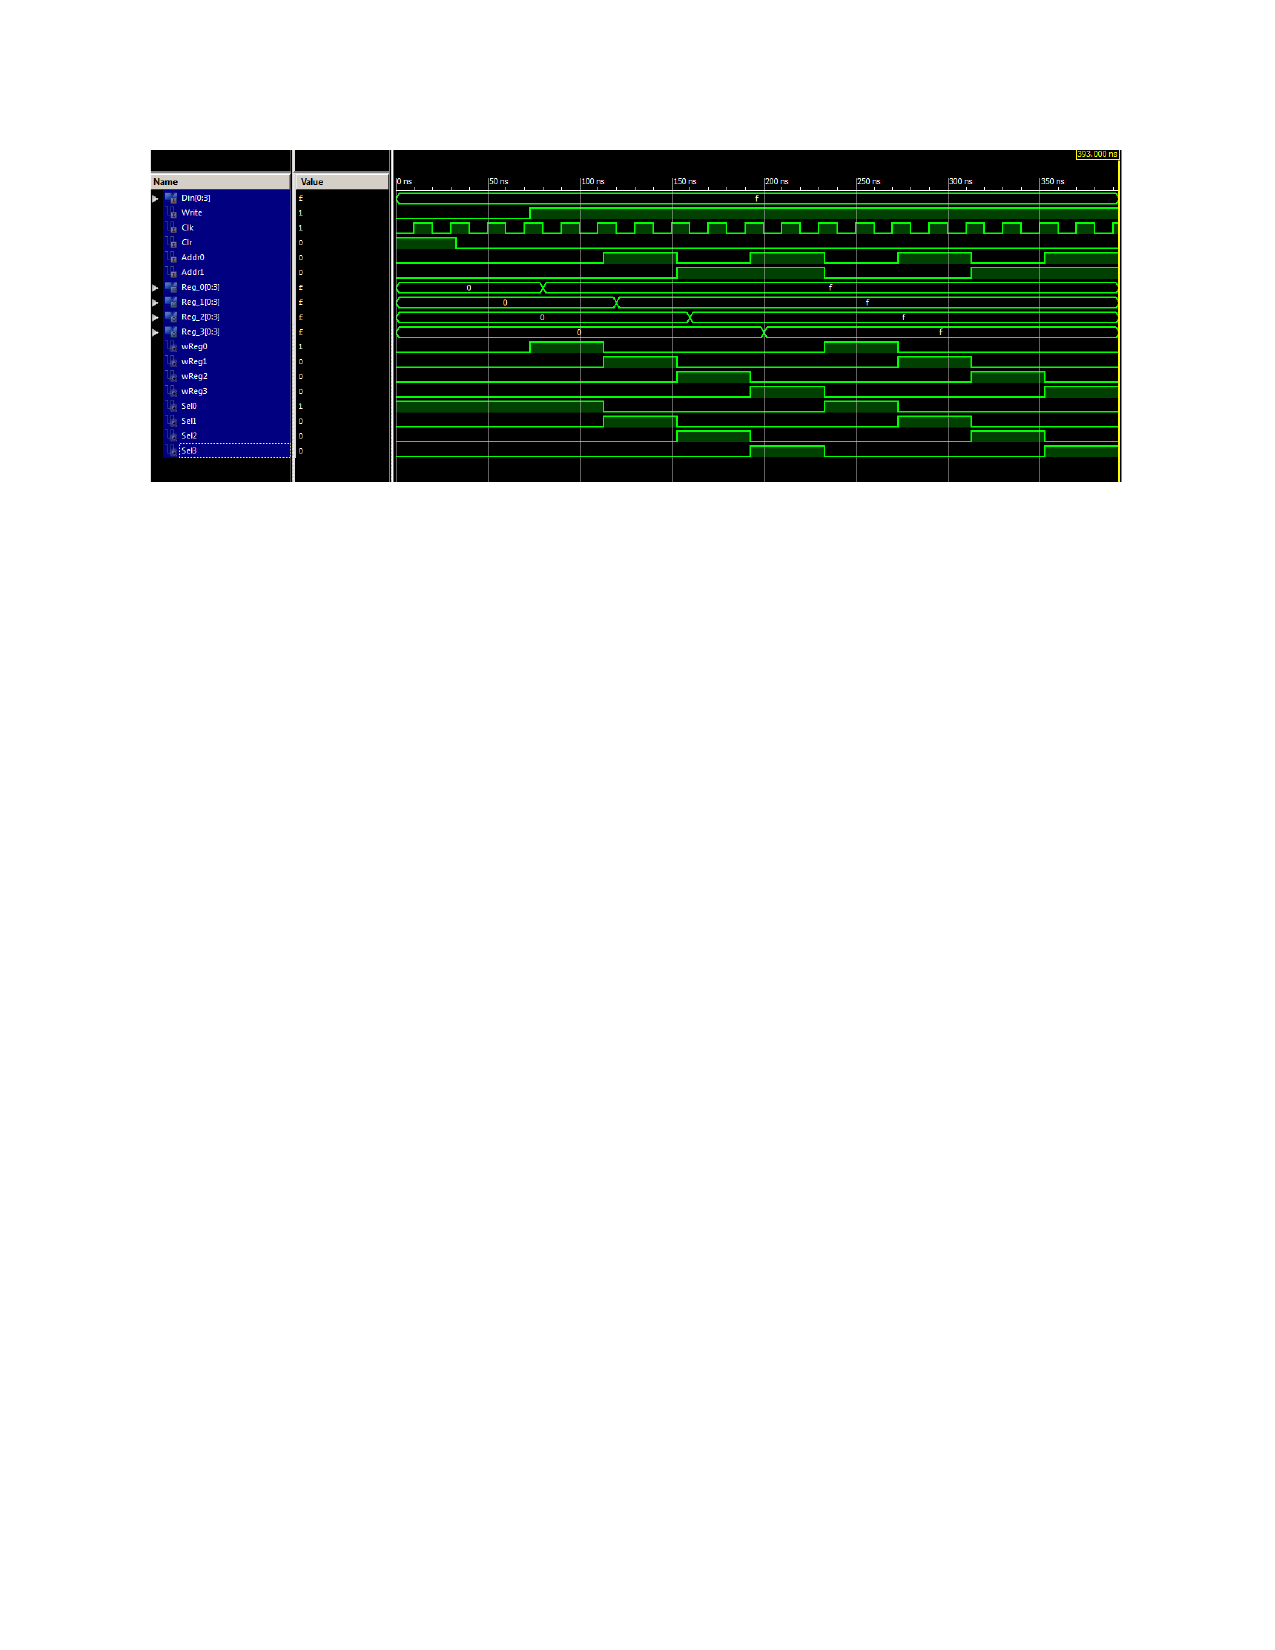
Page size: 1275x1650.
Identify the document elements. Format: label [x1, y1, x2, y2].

picture [150, 150, 1122, 481]
